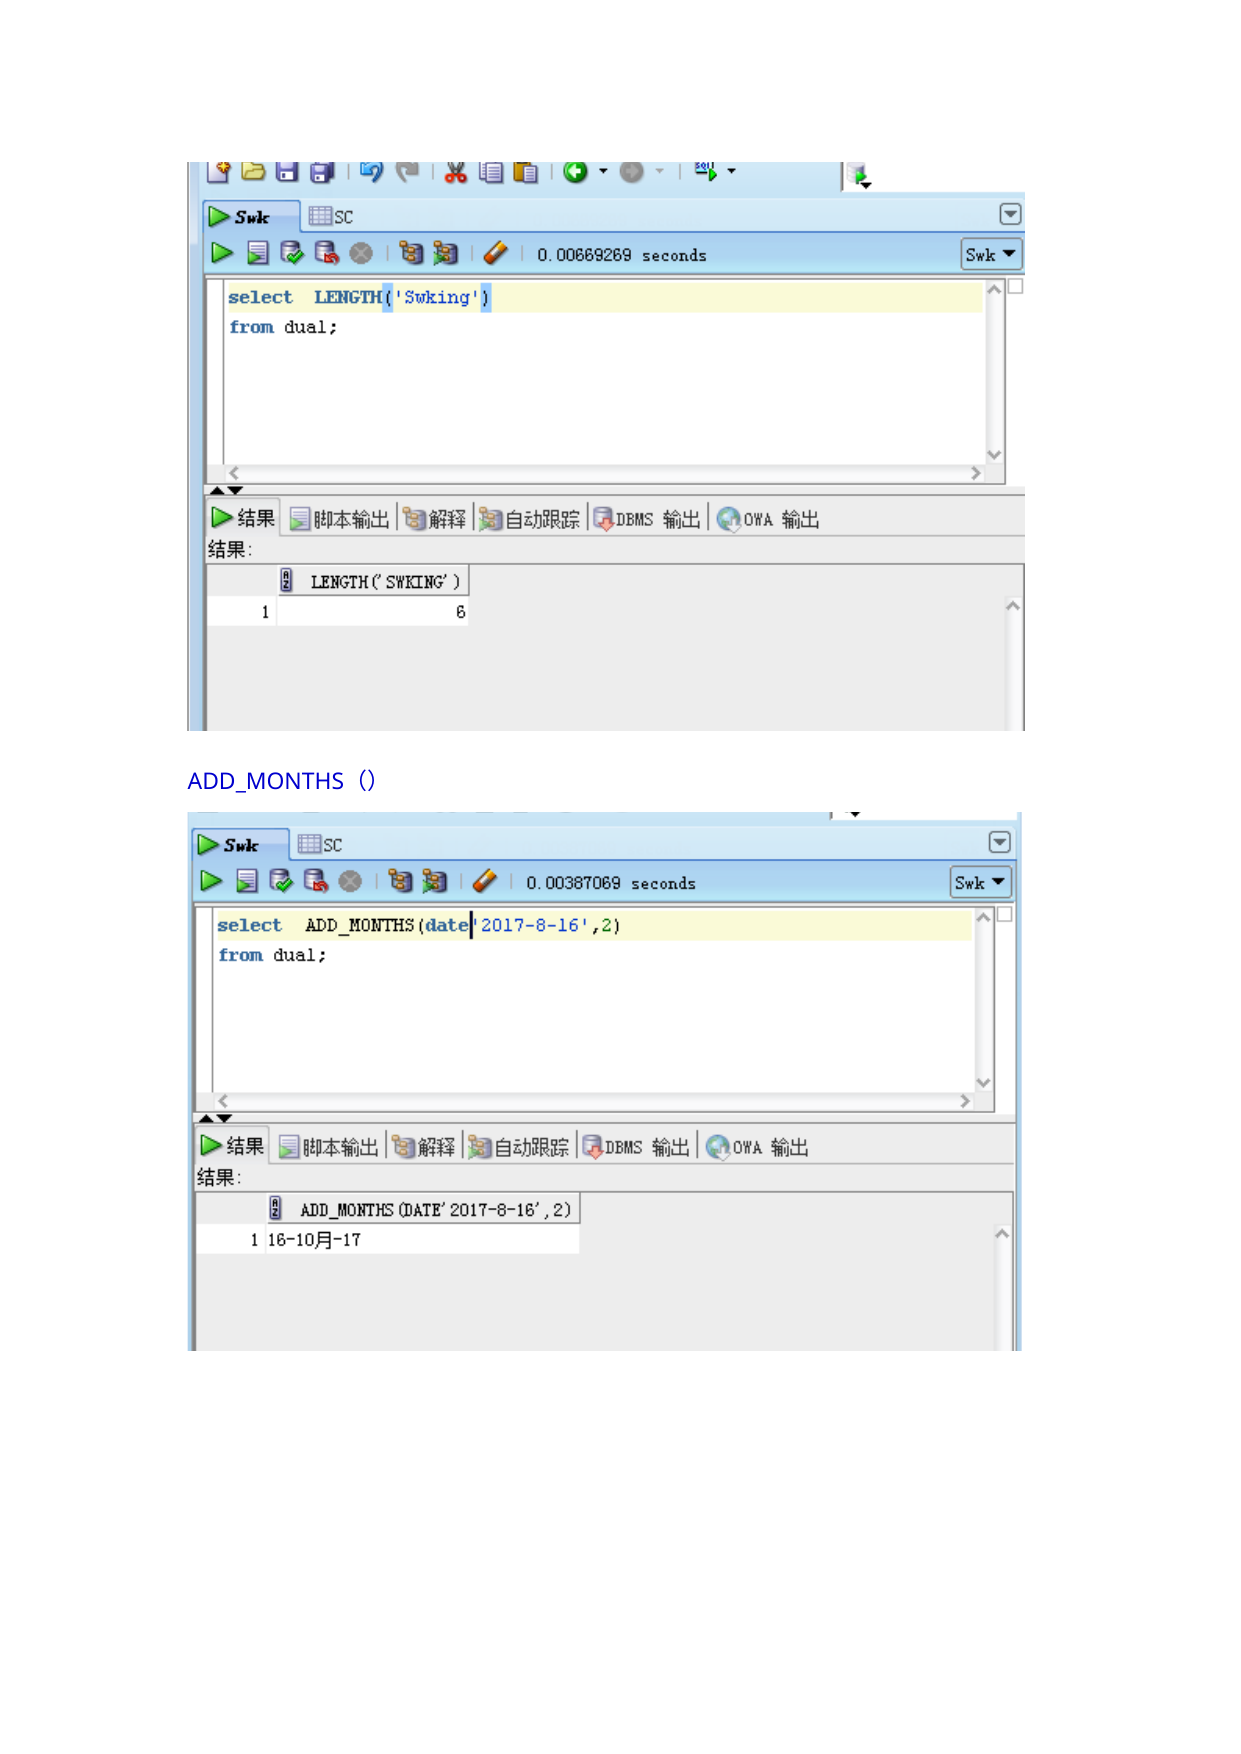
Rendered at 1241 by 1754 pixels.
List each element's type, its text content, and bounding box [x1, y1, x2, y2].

picture [187, 812, 1022, 1351]
picture [187, 162, 1025, 731]
text ADD_MONTHS（） [187, 747, 1053, 812]
